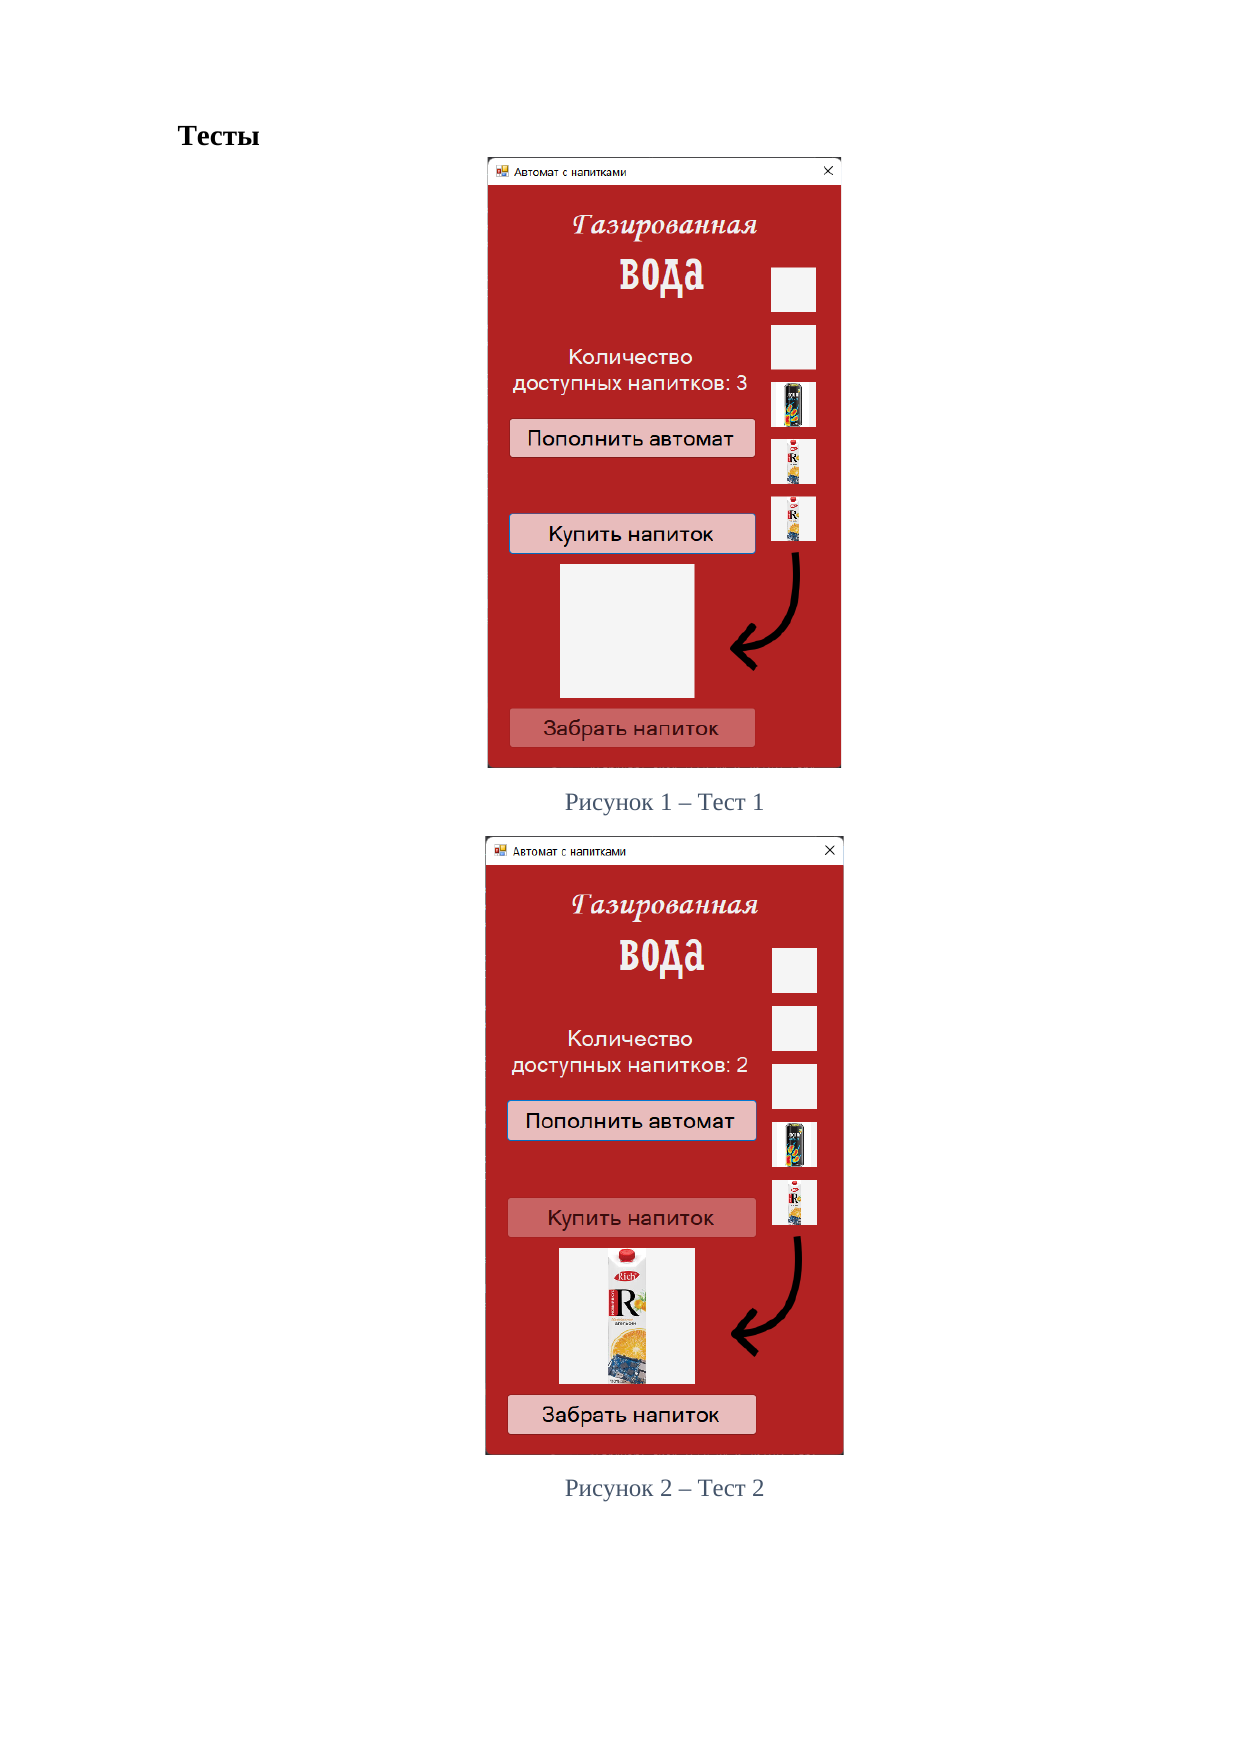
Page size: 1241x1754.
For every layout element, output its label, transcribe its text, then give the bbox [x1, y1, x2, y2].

picture [487, 157, 842, 768]
picture [485, 836, 844, 1455]
text Рисунок 2 – Тест 2 [177, 1473, 1152, 1502]
subtitle Тесты [177, 118, 1152, 152]
text Рисунок 1 – Тест 1 [177, 787, 1152, 816]
